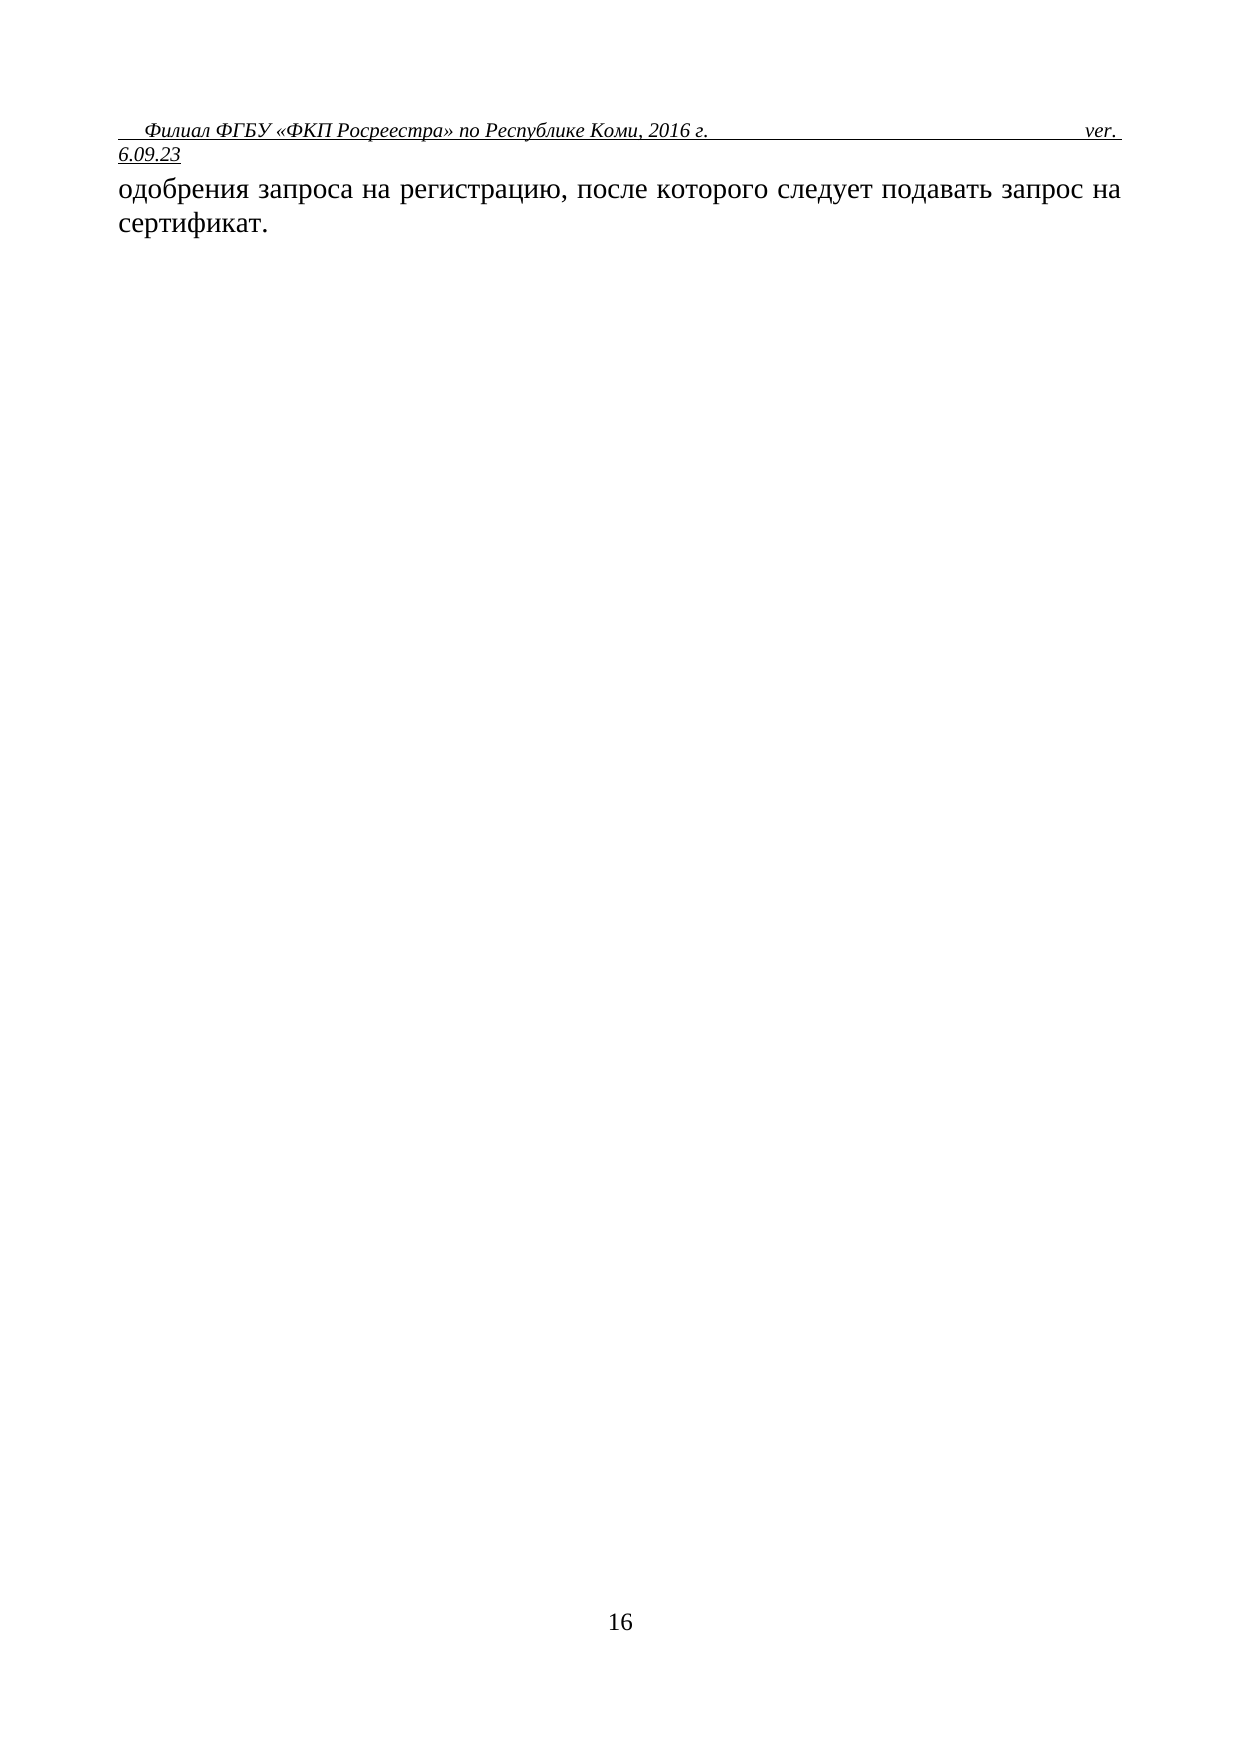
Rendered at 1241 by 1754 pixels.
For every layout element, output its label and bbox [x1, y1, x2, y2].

text [118, 172, 1122, 239]
